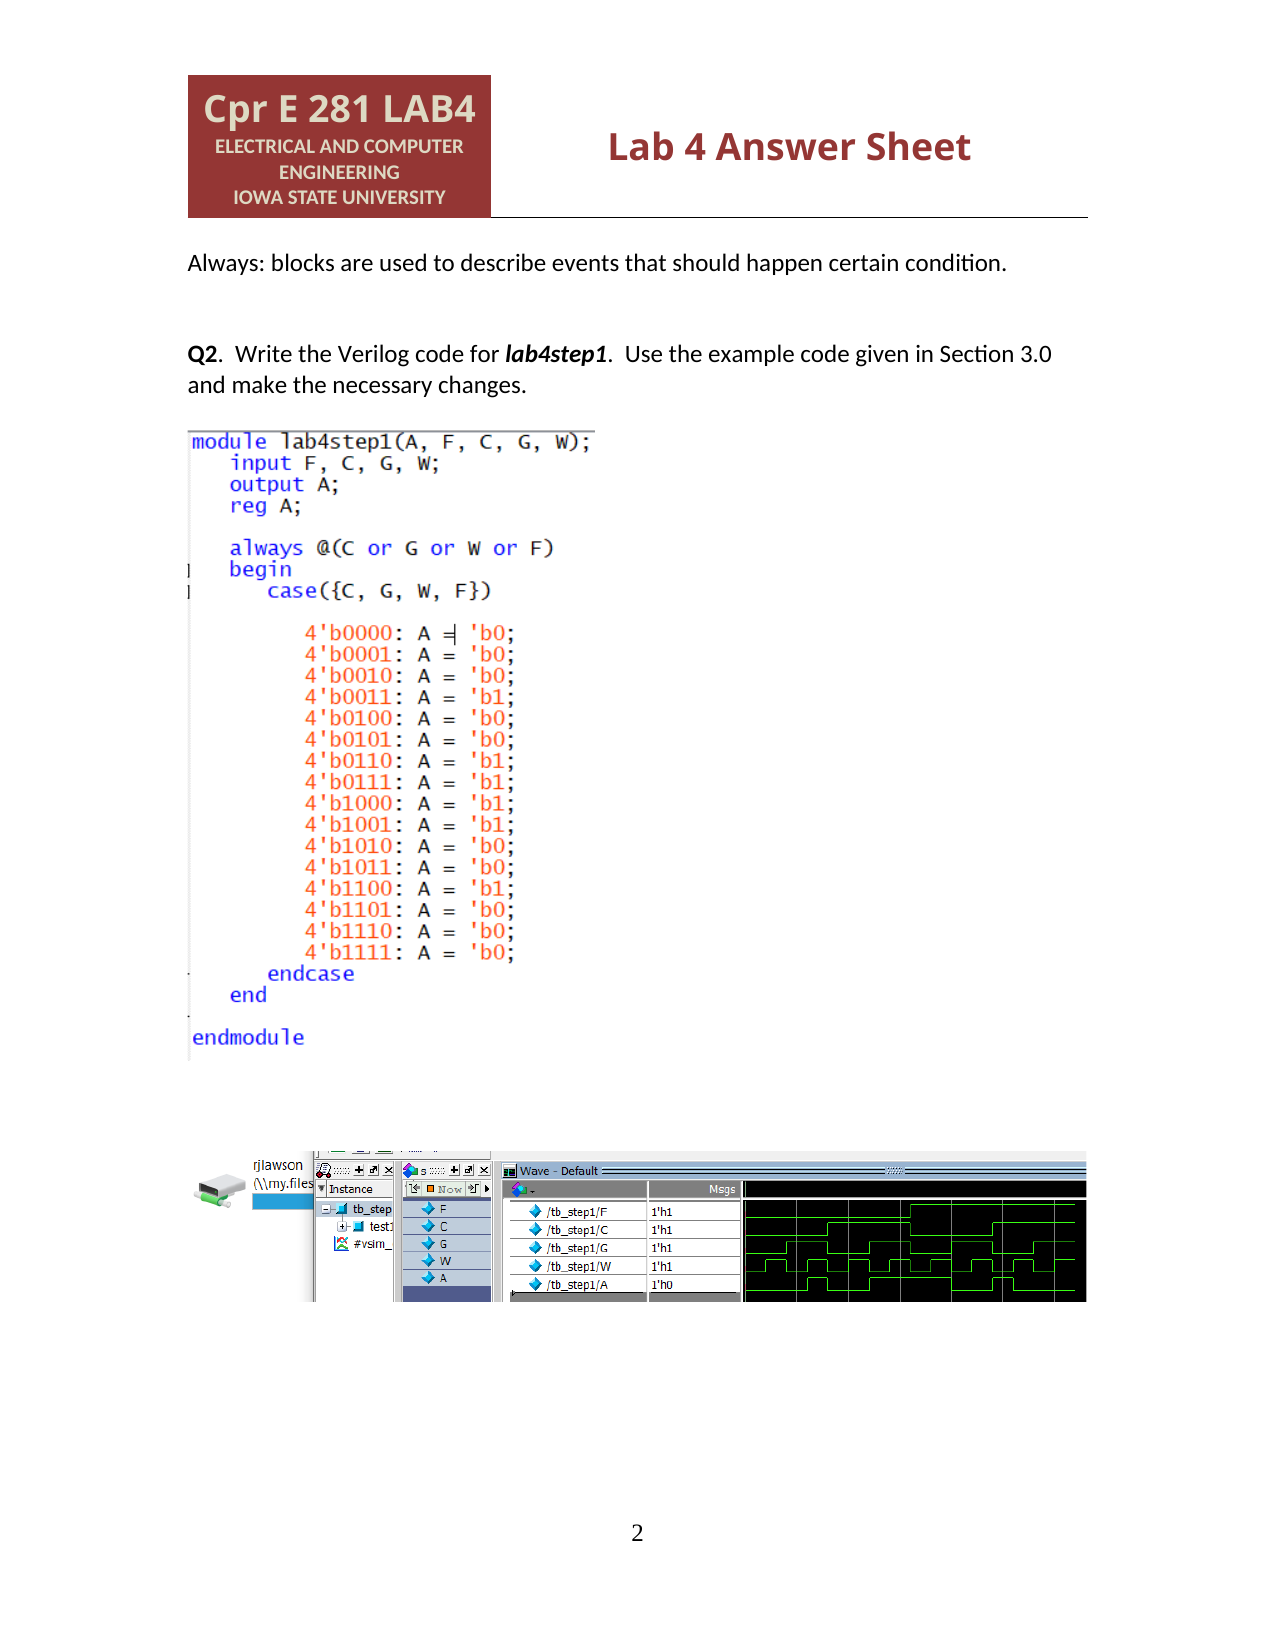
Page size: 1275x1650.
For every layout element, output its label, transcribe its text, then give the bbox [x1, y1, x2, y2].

text Q2. Write the Verilog code for lab4step1. Use the example code given in Section 3.0 and make the necessary changes. [187, 308, 1087, 400]
picture [187, 1151, 1087, 1302]
picture [187, 430, 595, 1061]
text Always: blocks are used to describe events that should happen certain condition. [187, 247, 1087, 278]
